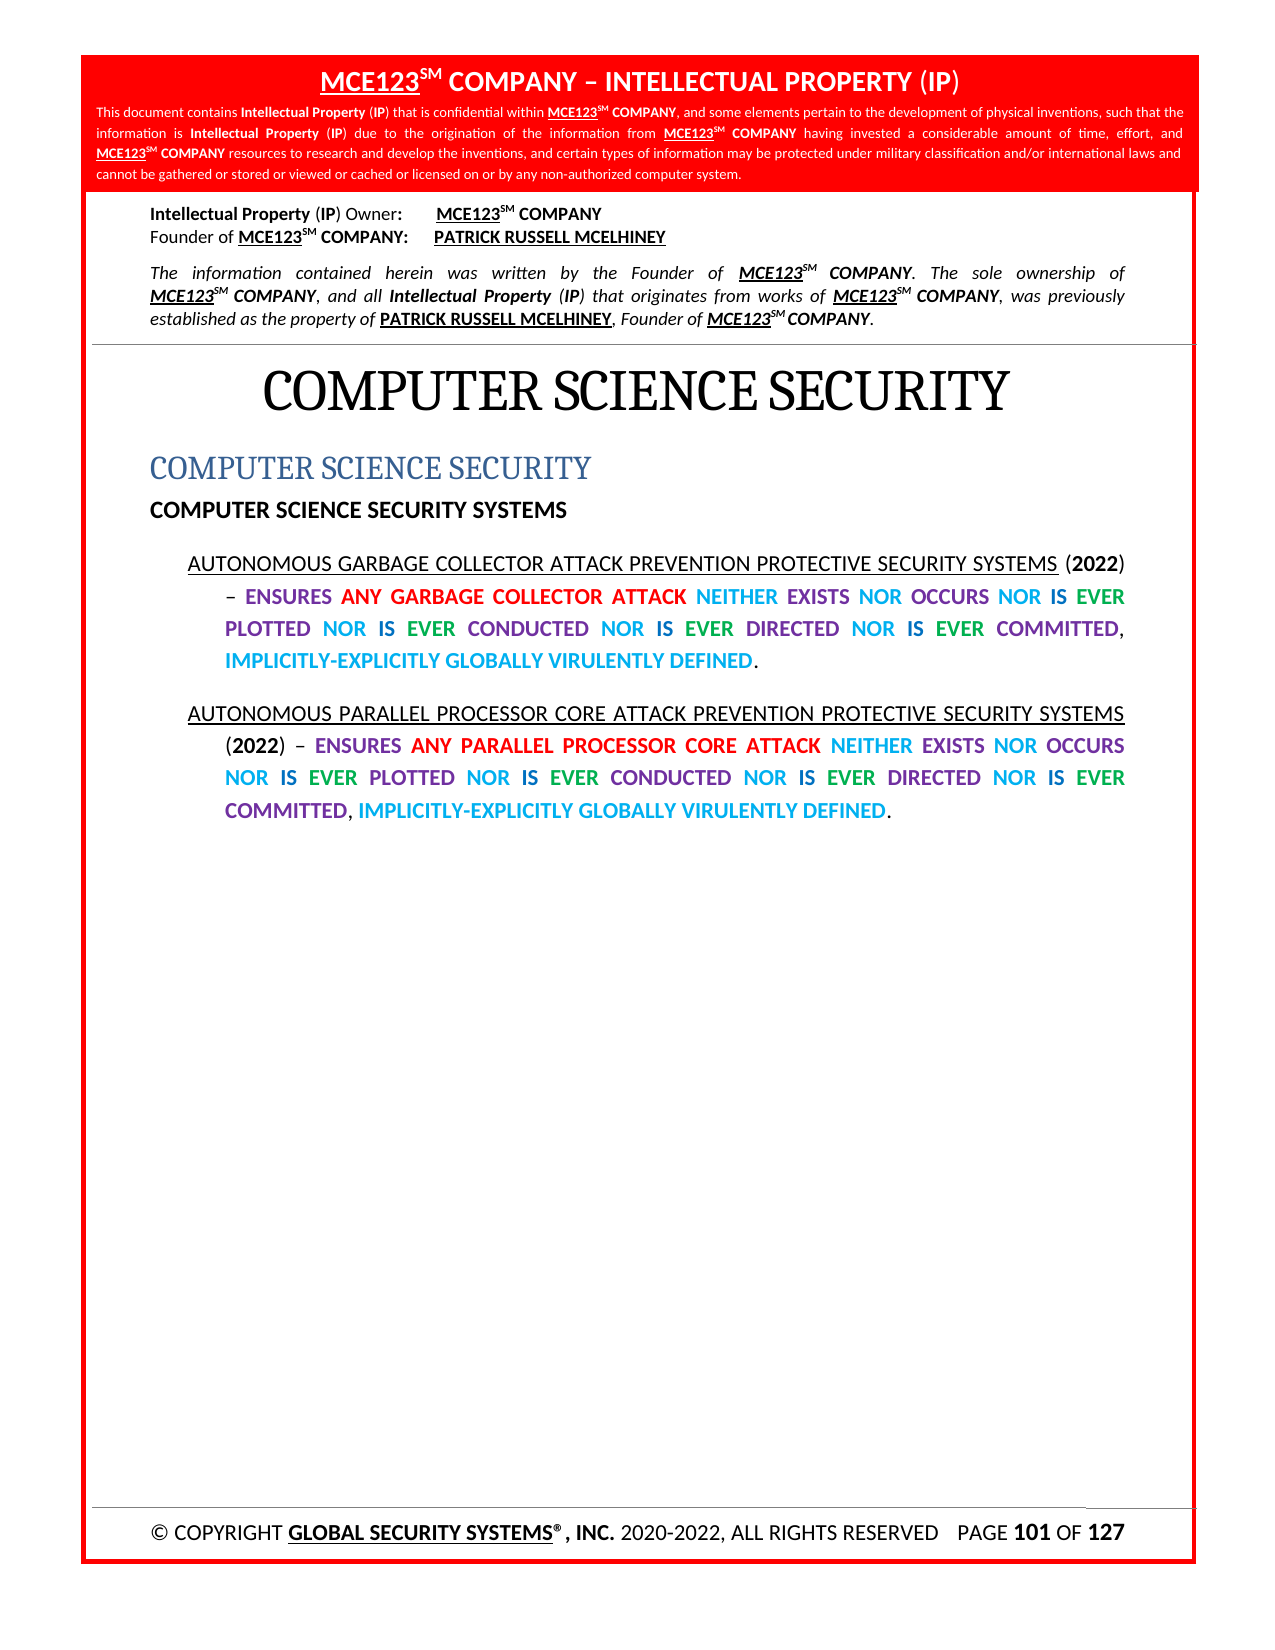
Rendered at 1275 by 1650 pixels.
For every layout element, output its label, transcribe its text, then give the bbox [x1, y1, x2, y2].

text AUTONOMOUS PARALLEL PROCESSOR CORE ATTACK PREVENTION PROTECTIVE SECURITY SYSTEMS (2022) – ENSURES ANY PARALLEL PROCESSOR CORE ATTACK NEITHER EXISTS NOR OCCURS NOR IS EVER PLOTTED NOR IS EVER CONDUCTED NOR IS EVER DIRECTED NOR IS EVER COMMITTED, IMPLICITLY-EXPLICITLY GLOBALLY VIRULENTLY DEFINED. [187, 699, 1125, 723]
subtitle COMPUTER SCIENCE SECURITY [150, 450, 1125, 488]
title COMPUTER SCIENCE SECURITY [150, 358, 1125, 425]
text COMPUTER SCIENCE SECURITY SYSTEMS [150, 494, 1125, 524]
text AUTONOMOUS PARALLEL PROCESSOR CORE ATTACK PREVENTION PROTECTIVE SECURITY SYSTEMS (2022) – ENSURES ANY PARALLEL PROCESSOR CORE ATTACK NEITHER EXISTS NOR OCCURS NOR IS EVER PLOTTED NOR IS EVER CONDUCTED NOR IS EVER DIRECTED NOR IS EVER COMMITTED, IMPLICITLY-EXPLICITLY GLOBALLY VIRULENTLY DEFINED. [187, 724, 1125, 824]
text AUTONOMOUS GARBAGE COLLECTOR ATTACK PREVENTION PROTECTIVE SECURITY SYSTEMS (2022) – ENSURES ANY GARBAGE COLLECTOR ATTACK NEITHER EXISTS NOR OCCURS NOR IS EVER PLOTTED NOR IS EVER CONDUCTED NOR IS EVER DIRECTED NOR IS EVER COMMITTED, IMPLICITLY-EXPLICITLY GLOBALLY VIRULENTLY DEFINED. [187, 549, 1125, 674]
